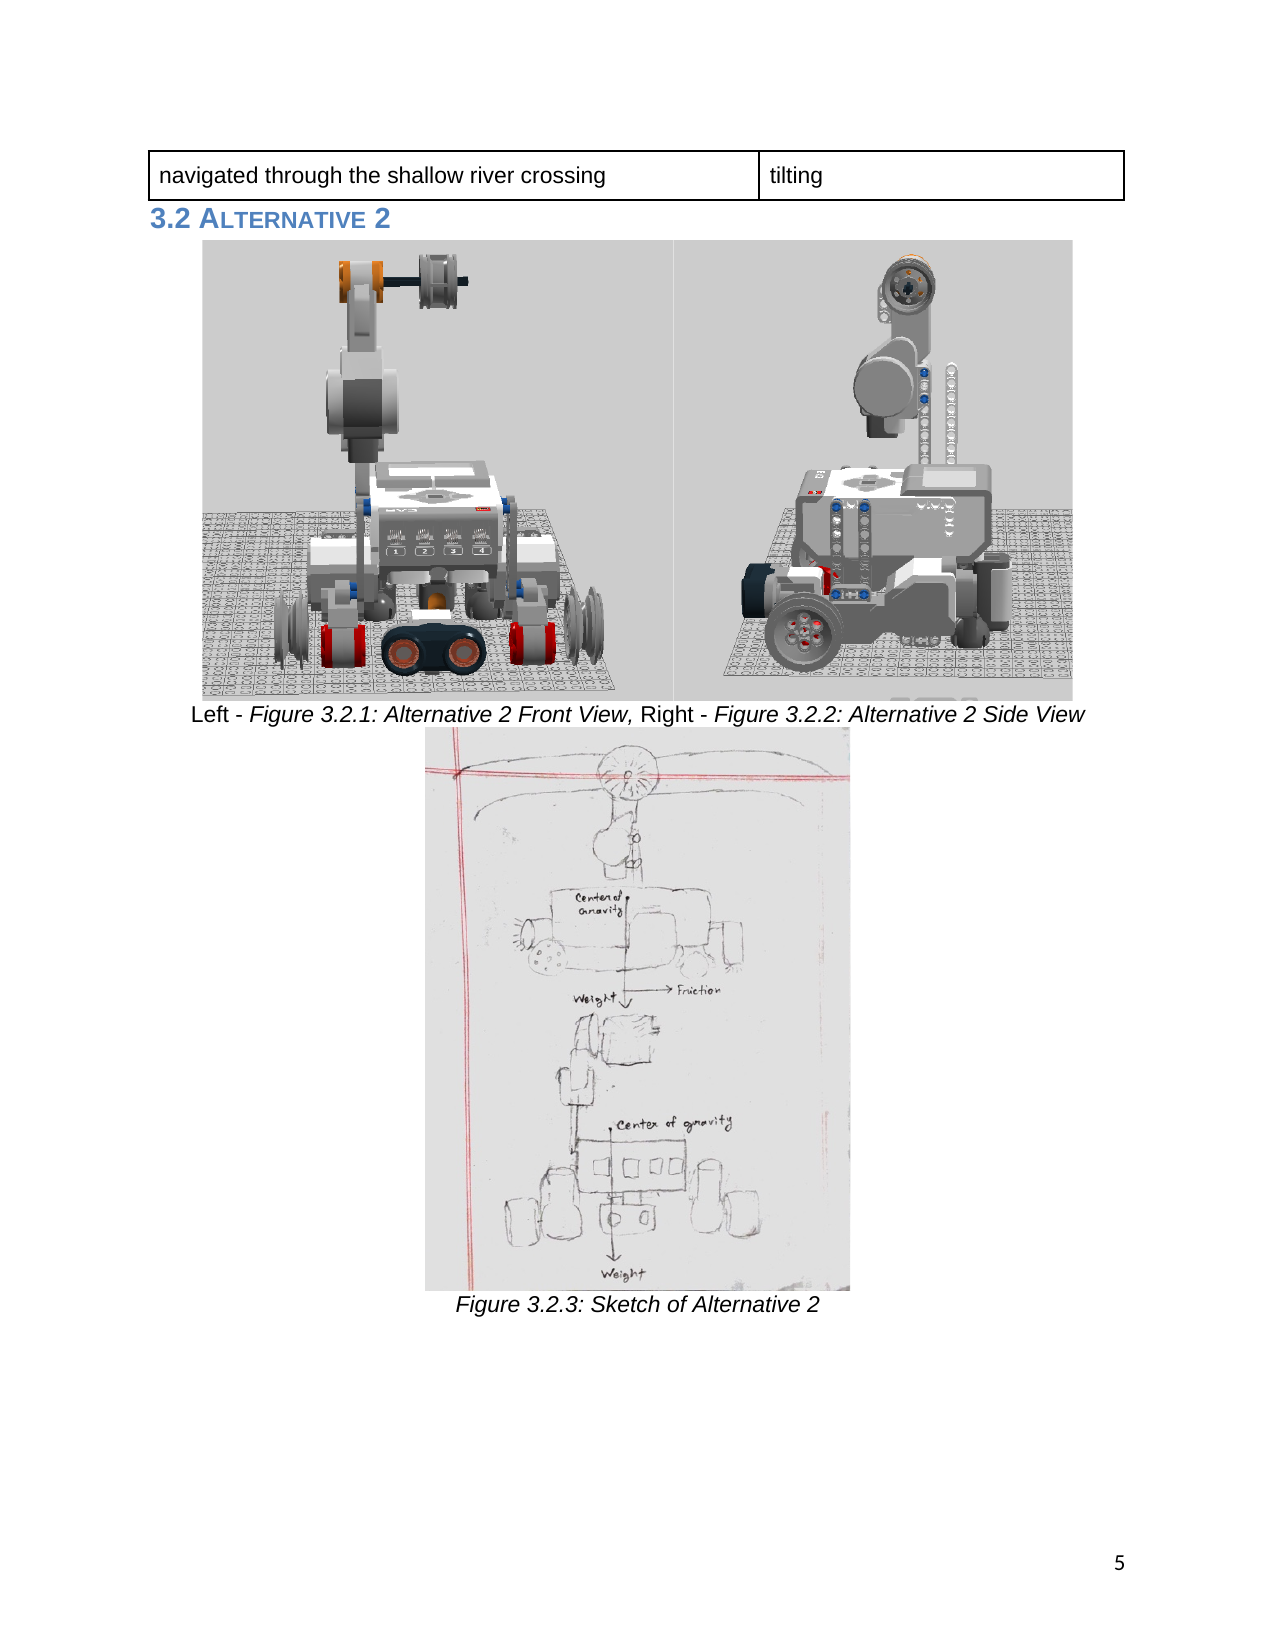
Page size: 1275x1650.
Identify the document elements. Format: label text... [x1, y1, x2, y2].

picture [202, 240, 1073, 701]
text Left - Figure 3.2.1: Alternative 2 Front View, Right - Figure 3.2.2: Alternative 2 Side View [150, 701, 1125, 727]
text 3.2 Alternative 2 [150, 201, 1125, 235]
picture [425, 727, 851, 1291]
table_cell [760, 152, 1123, 199]
text Figure 3.2.3: Sketch of Alternative 2 [150, 1291, 1125, 1317]
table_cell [150, 152, 758, 199]
